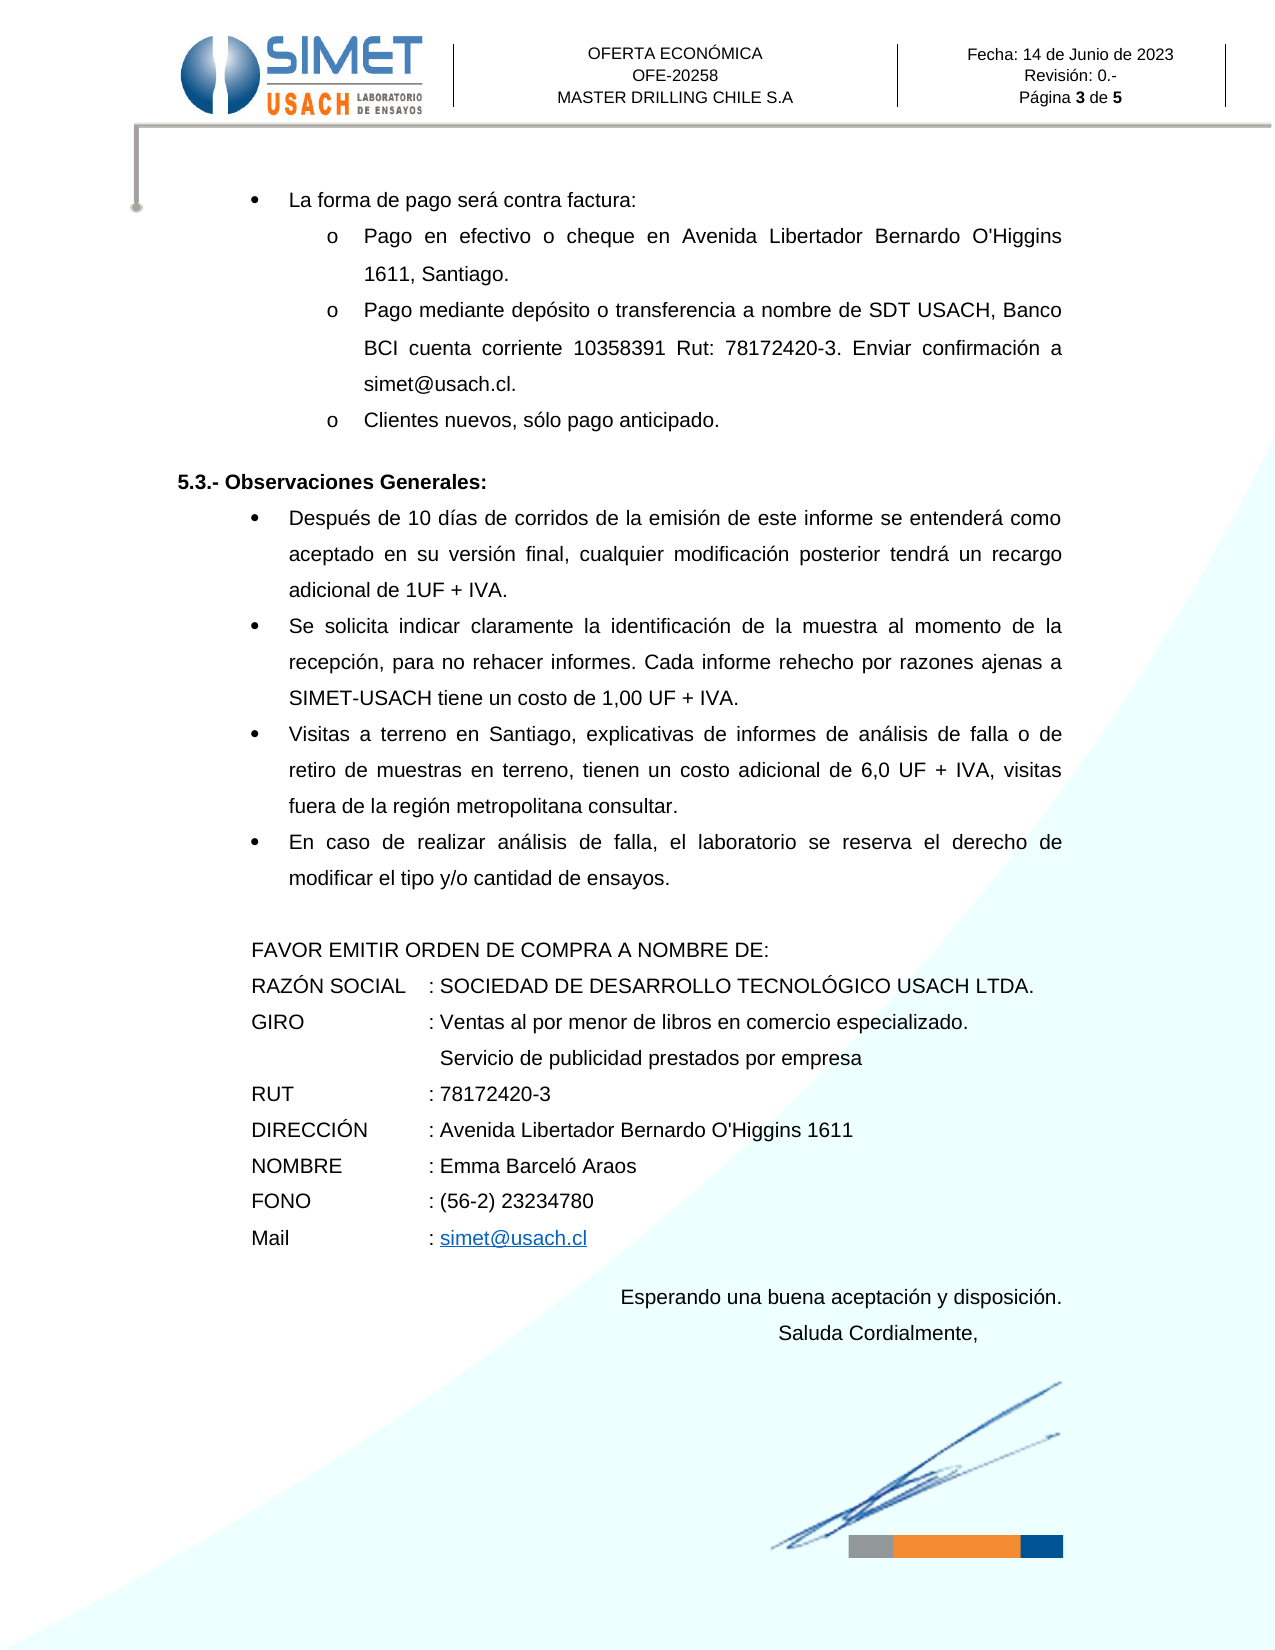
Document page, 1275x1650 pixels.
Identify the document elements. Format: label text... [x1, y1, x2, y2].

text NOMBRE : Emma Barceló Araos [251, 1153, 1063, 1177]
list Se solicita indicar claramente la identificación de la muestra al momento de la recepción, para no rehacer informes. Cada informe rehecho por razones ajenas a SIMET-USACH tiene un costo de 1,00 UF + IVA. [251, 614, 1063, 710]
list Después de 10 días de corridos de la emisión de este informe se entenderá como aceptado en su versión final, cualquier modificación posterior tendrá un recargo adicional de 1UF + IVA. [251, 506, 1063, 602]
list Pago mediante depósito o transferencia a nombre de SDT USACH, Banco BCI cuenta corriente 10358391 Rut: 78172420-3. Enviar confirmación a simet@usach.cl. [326, 298, 1063, 396]
list Clientes nuevos, sólo pago anticipado. [326, 407, 1063, 433]
text DIRECCIÓN : Avenida Libertador Bernardo O'Higgins 1611 [251, 1117, 1063, 1141]
picture [126, 22, 1272, 219]
list La forma de pago será contra factura: [251, 188, 1063, 212]
text 5.3.- Observaciones Generales: [177, 470, 1063, 494]
list Pago en efectivo o cheque en Avenida Libertador Bernardo O'Higgins 1611, Santiago. [326, 224, 1063, 286]
text Mail : simet@usach.cl [251, 1225, 1063, 1249]
list Visitas a terreno en Santiago, explicativas de informes de análisis de falla o de retiro de muestras en terreno, tienen un costo adicional de 6,0 UF + IVA, visitas fuera de la región metropolitana consultar. [251, 722, 1063, 818]
text FONO : (56-2) 23234780 [251, 1189, 1063, 1213]
text RAZÓN SOCIAL : SOCIEDAD DE DESARROLLO TECNOLÓGICO USACH LTDA. GIRO : Ventas al por menor de libros en comercio especializado. [251, 974, 1063, 1034]
text RUT : 78172420-3 [251, 1082, 1063, 1106]
text FAVOR EMITIR ORDEN DE COMPRA A NOMBRE DE: [177, 938, 1063, 962]
text Saluda Cordialmente, [620, 1321, 1063, 1345]
text Esperando una buena aceptación y disposición. [177, 1285, 1063, 1309]
picture [769, 1381, 1064, 1551]
text Servicio de publicidad prestados por empresa [251, 1046, 1063, 1069]
list En caso de realizar análisis de falla, el laboratorio se reserva el derecho de modificar el tipo y/o cantidad de ensayos. [251, 830, 1063, 890]
